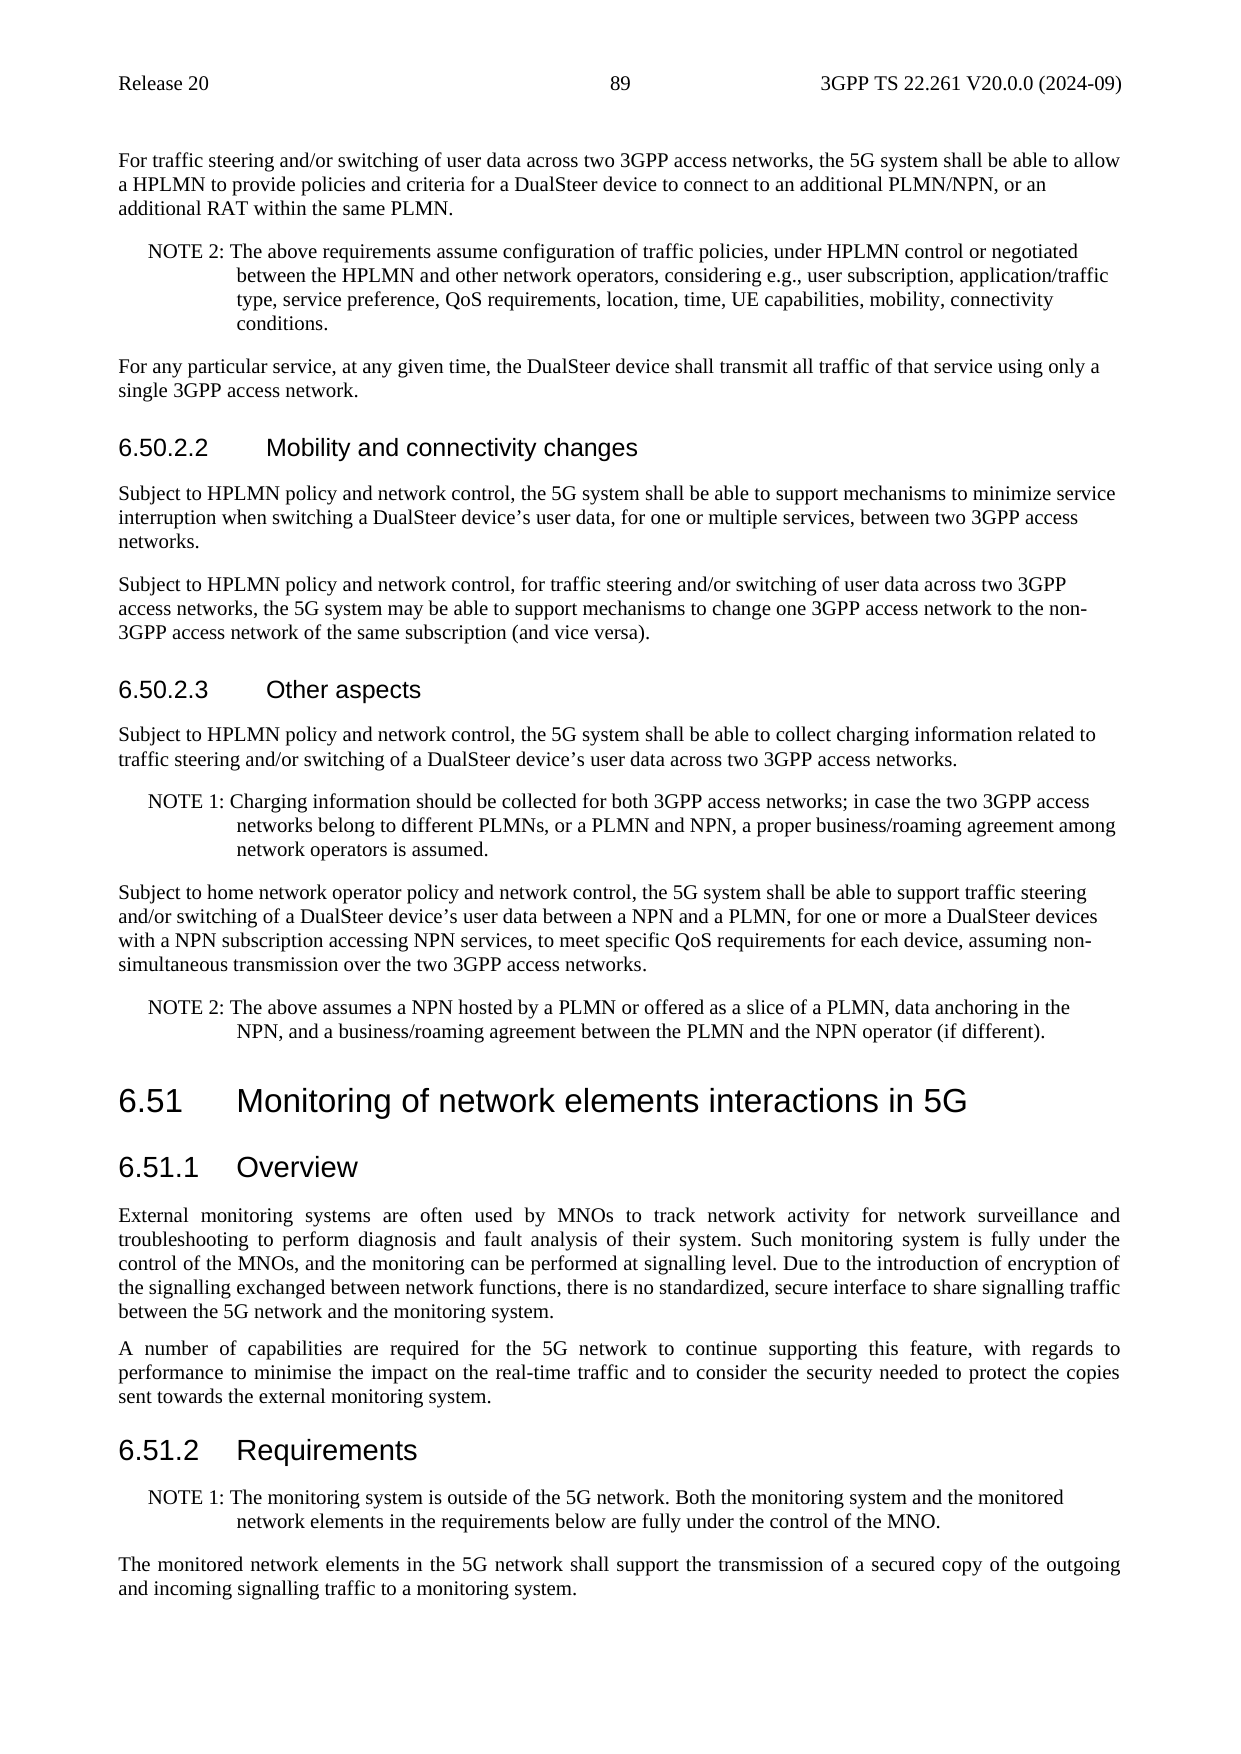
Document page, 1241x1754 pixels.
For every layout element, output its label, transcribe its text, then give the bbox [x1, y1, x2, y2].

subtitle 6.51.2 Requirements [118, 1433, 1122, 1466]
text Subject to HPLMN policy and network control, the 5G system shall be able to support mechanisms to minimize service interruption when switching a DualSteer device’s user data, for one or multiple services, between two 3GPP access networks. [118, 481, 1122, 553]
text Subject to HPLMN policy and network control, for traffic steering and/or switching of user data across two 3GPP access networks, the 5G system may be able to support mechanisms to change one 3GPP access network to the non-3GPP access network of the same subscription (and vice versa). [118, 571, 1122, 644]
text NOTE 2: The above requirements assume configuration of traffic policies, under HPLMN control or negotiated between the HPLMN and other network operators, considering e.g., user subscription, application/traffic type, service preference, QoS requirements, location, time, UE capabilities, mobility, connectivity conditions. [148, 239, 1122, 335]
text For any particular service, at any given time, the DualSteer device shall transmit all traffic of that service using only a single 3GPP access network. [118, 354, 1122, 402]
text NOTE 1: Charging information should be collected for both 3GPP access networks; in case the two 3GPP access networks belong to different PLMNs, or a PLMN and NPN, a proper business/roaming agreement among network operators is assumed. [148, 789, 1122, 861]
subtitle 6.50.2.2 Mobility and connectivity changes [118, 433, 1122, 462]
subtitle 6.50.2.3 Other aspects [118, 675, 1122, 704]
text The monitored network elements in the 5G network shall support the transmission of a secured copy of the outgoing and incoming signalling traffic to a monitoring system. [118, 1552, 1122, 1600]
text NOTE 1: The monitoring system is outside of the 5G network. Both the monitoring system and the monitored network elements in the requirements below are fully under the control of the MNO. [148, 1485, 1122, 1533]
text For traffic steering and/or switching of user data across two 3GPP access networks, the 5G system shall be able to allow a HPLMN to provide policies and criteria for a DualSteer device to connect to an additional PLMN/NPN, or an additional RAT within the same PLMN. [118, 148, 1122, 220]
text Subject to home network operator policy and network control, the 5G system shall be able to support traffic steering and/or switching of a DualSteer device’s user data between a NPN and a PLMN, for one or more a DualSteer devices with a NPN subscription accessing NPN services, to meet specific QoS requirements for each device, assuming non-simultaneous transmission over the two 3GPP access networks. [118, 880, 1122, 976]
text A number of capabilities are required for the 5G network to continue supporting this feature, with regards to performance to minimise the impact on the real-time traffic and to consider the security needed to protect the copies sent towards the external monitoring system. [118, 1336, 1122, 1408]
subtitle 6.51 Monitoring of network elements interactions in 5G [118, 1081, 1122, 1119]
text External monitoring systems are often used by MNOs to track network activity for network surveillance and troubleshooting to perform diagnosis and fault analysis of their system. Such monitoring system is fully under the control of the MNOs, and the monitoring can be performed at signalling level. Due to the introduction of encryption of the signalling exchanged between network functions, there is no standardized, secure interface to share signalling traffic between the 5G network and the monitoring system. [118, 1203, 1122, 1323]
text Subject to HPLMN policy and network control, the 5G system shall be able to collect charging information related to traffic steering and/or switching of a DualSteer device’s user data across two 3GPP access networks. [118, 722, 1122, 771]
text NOTE 2: The above assumes a NPN hosted by a PLMN or offered as a slice of a PLMN, data anchoring in the NPN, and a business/roaming agreement between the PLMN and the NPN operator (if different). [148, 995, 1122, 1043]
subtitle 6.51.1 Overview [118, 1151, 1122, 1184]
